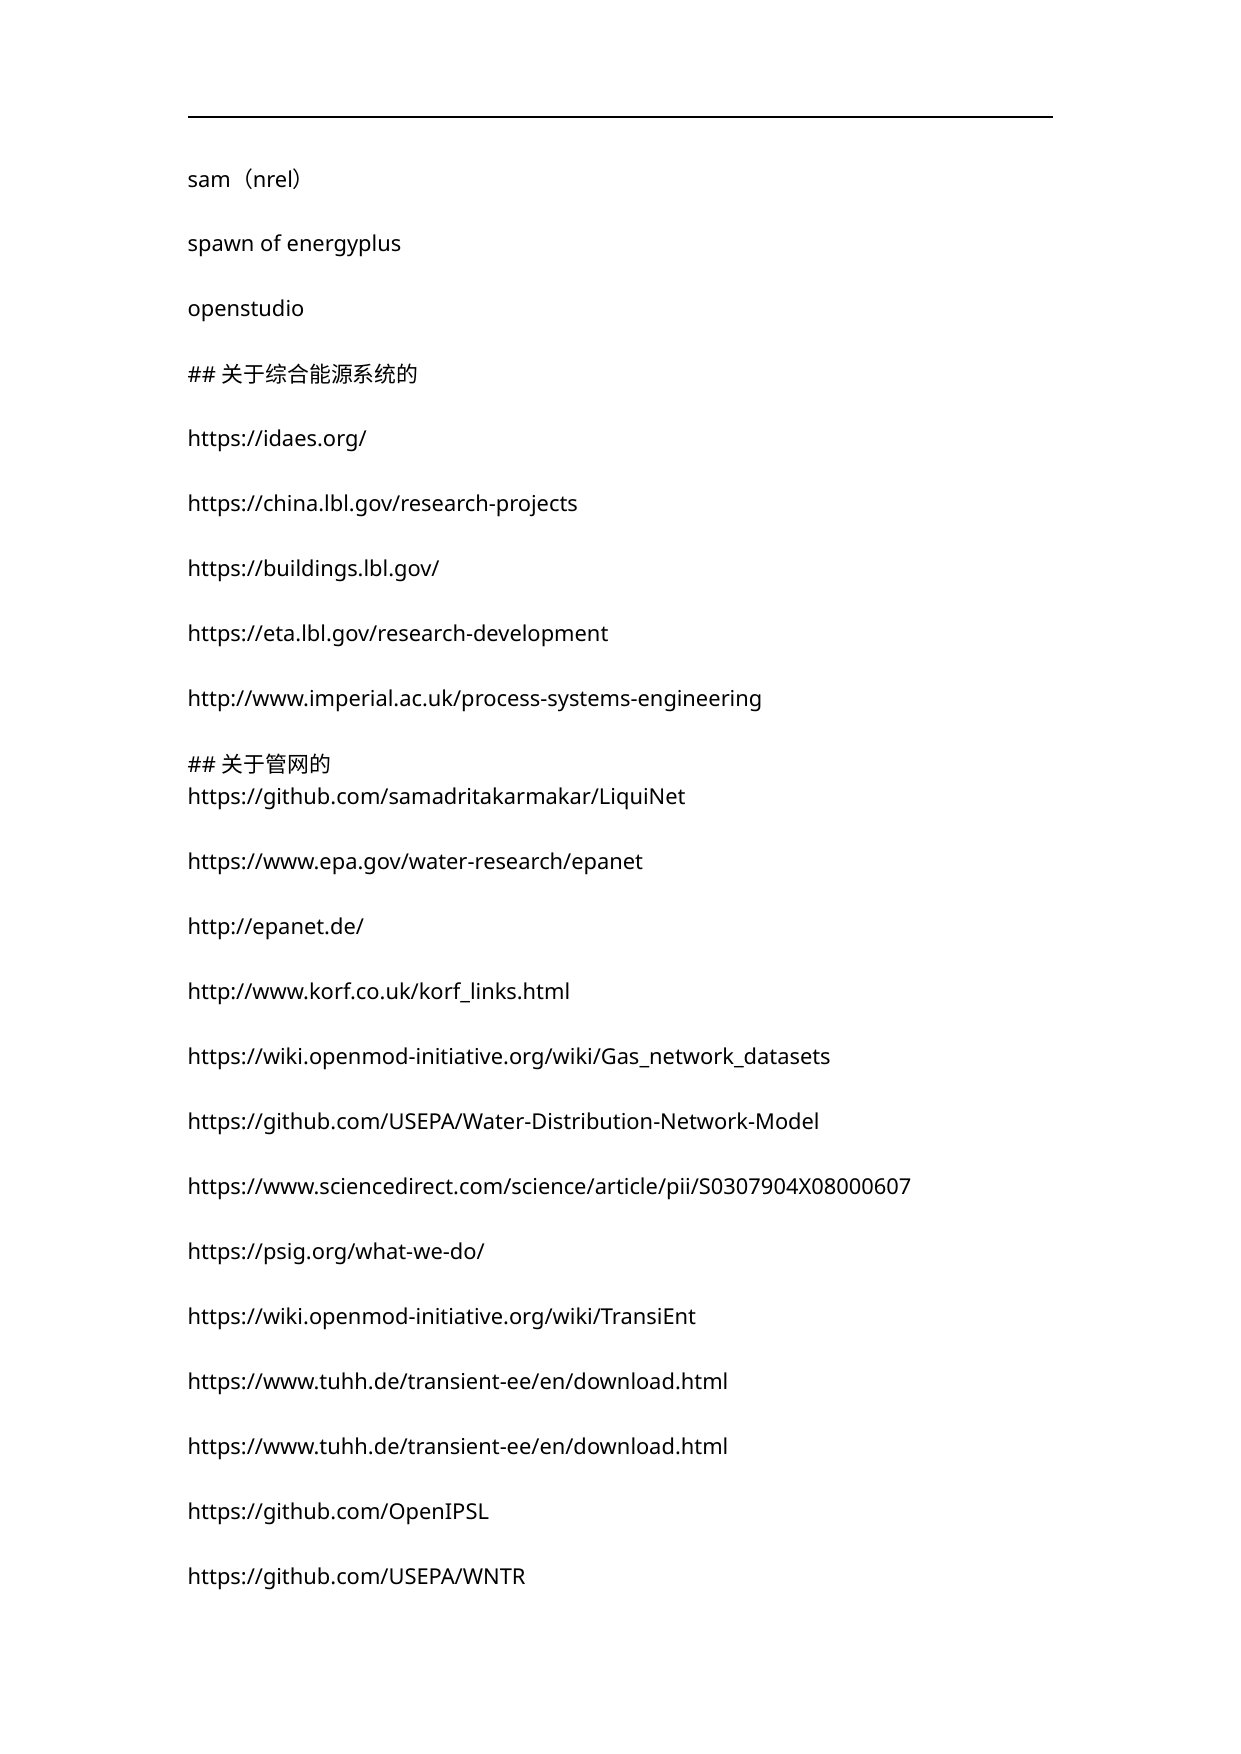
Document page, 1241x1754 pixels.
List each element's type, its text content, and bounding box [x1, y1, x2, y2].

text https://china.lbl.gov/research-projects [187, 487, 1053, 519]
text sam（nrel） [187, 162, 1053, 194]
text https://github.com/samadritakarmakar/LiquiNet [187, 779, 1053, 812]
text https://www.sciencedirect.com/science/article/pii/S0307904X08000607 [187, 1169, 1053, 1202]
text http://www.korf.co.uk/korf_links.html [187, 974, 1053, 1007]
text https://wiki.openmod-initiative.org/wiki/Gas_network_datasets [187, 1039, 1053, 1072]
text https://www.tuhh.de/transient-ee/en/download.html [187, 1429, 1053, 1462]
text https://eta.lbl.gov/research-development [187, 617, 1053, 649]
text https://www.epa.gov/water-research/epanet [187, 844, 1053, 877]
text https://github.com/USEPA/WNTR [187, 1559, 1053, 1592]
text openstudio [187, 292, 1053, 324]
text http://www.imperial.ac.uk/process-systems-engineering [187, 682, 1053, 714]
text ## 关于综合能源系统的 [187, 357, 1053, 389]
text ## 关于管网的 [187, 747, 1053, 779]
text https://psig.org/what-we-do/ [187, 1234, 1053, 1267]
text https://buildings.lbl.gov/ [187, 552, 1053, 584]
text https://wiki.openmod-initiative.org/wiki/TransiEnt [187, 1299, 1053, 1332]
text https://github.com/USEPA/Water-Distribution-Network-Model [187, 1104, 1053, 1137]
text http://epanet.de/ [187, 909, 1053, 942]
text https://www.tuhh.de/transient-ee/en/download.html [187, 1364, 1053, 1397]
text spawn of energyplus [187, 227, 1053, 259]
text https://idaes.org/ [187, 422, 1053, 454]
text https://github.com/OpenIPSL [187, 1494, 1053, 1527]
